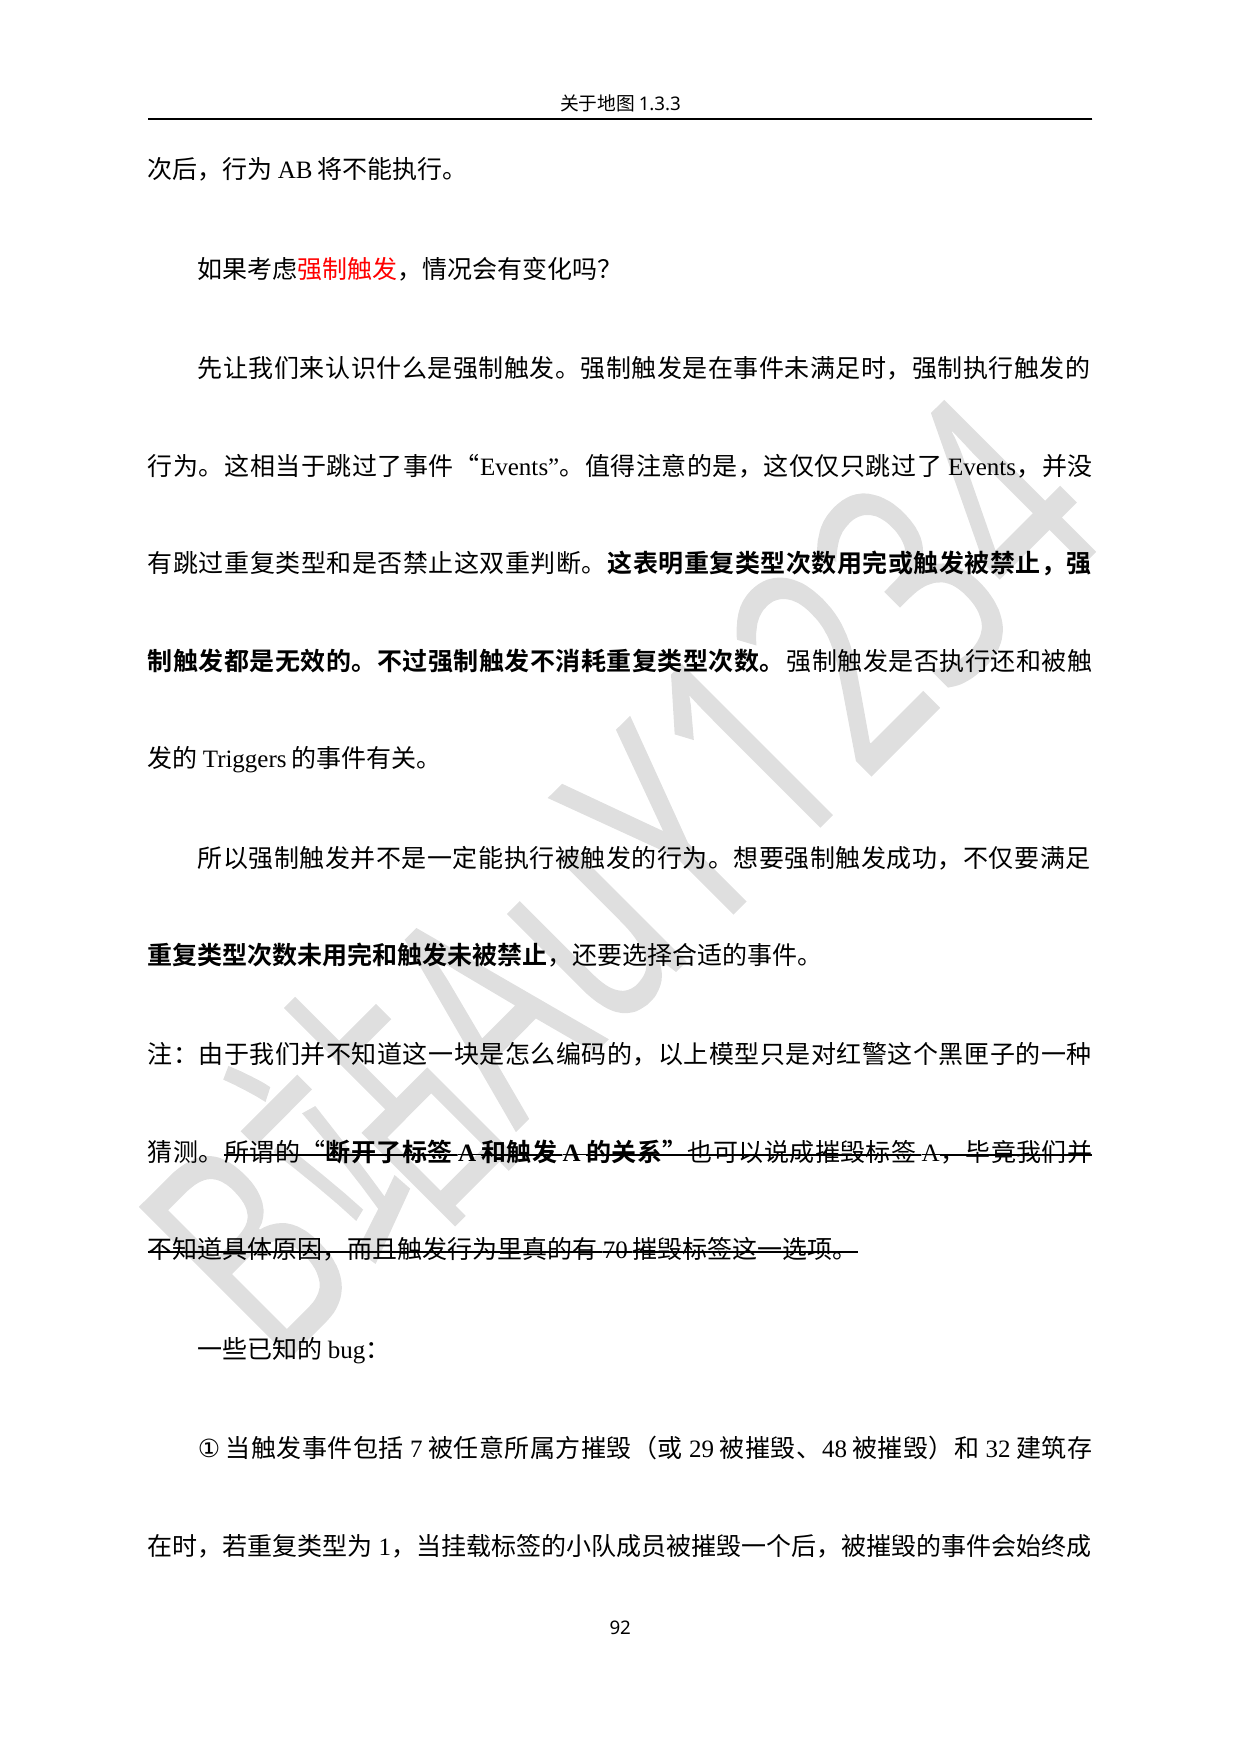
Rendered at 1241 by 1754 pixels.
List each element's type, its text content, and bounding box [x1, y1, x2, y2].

text 如果考虑强制触发，情况会有变化吗？ [148, 235, 1092, 300]
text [148, 1414, 1092, 1577]
text 一些已知的bug： [148, 1315, 1092, 1380]
text 所以强制触发并不是一定能执行被触发的行为。想要强制触发成功，不仅要满足重复类型次数未用完和触发未被禁止，还要选择合适的事件。 [148, 824, 1092, 986]
text 先让我们来认识什么是强制触发。强制触发是在事件未满足时，强制执行触发的行为。这相当于跳过了事件“Events”。值得注意的是，这仅仅只跳过了Events，并没有跳过重复类型和是否禁止这双重判断。这表明重复类型次数用完或触发被禁止，强制触发都是无效的。不过强制触发不消耗重复类型次数。强制触发是否执行还和被触发的Triggers的事件有关。 [148, 334, 1092, 789]
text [148, 136, 1092, 201]
text 注：由于我们并不知道这一块是怎么编码的，以上模型只是对红警这个黑匣子的一种猜测。所谓的“断开了标签A和触发A的关系”也可以说成摧毁标签A，毕竟我们并不知道具体原因，而且触发行为里真的有70摧毁标签这一选项。 [148, 1021, 1092, 1281]
